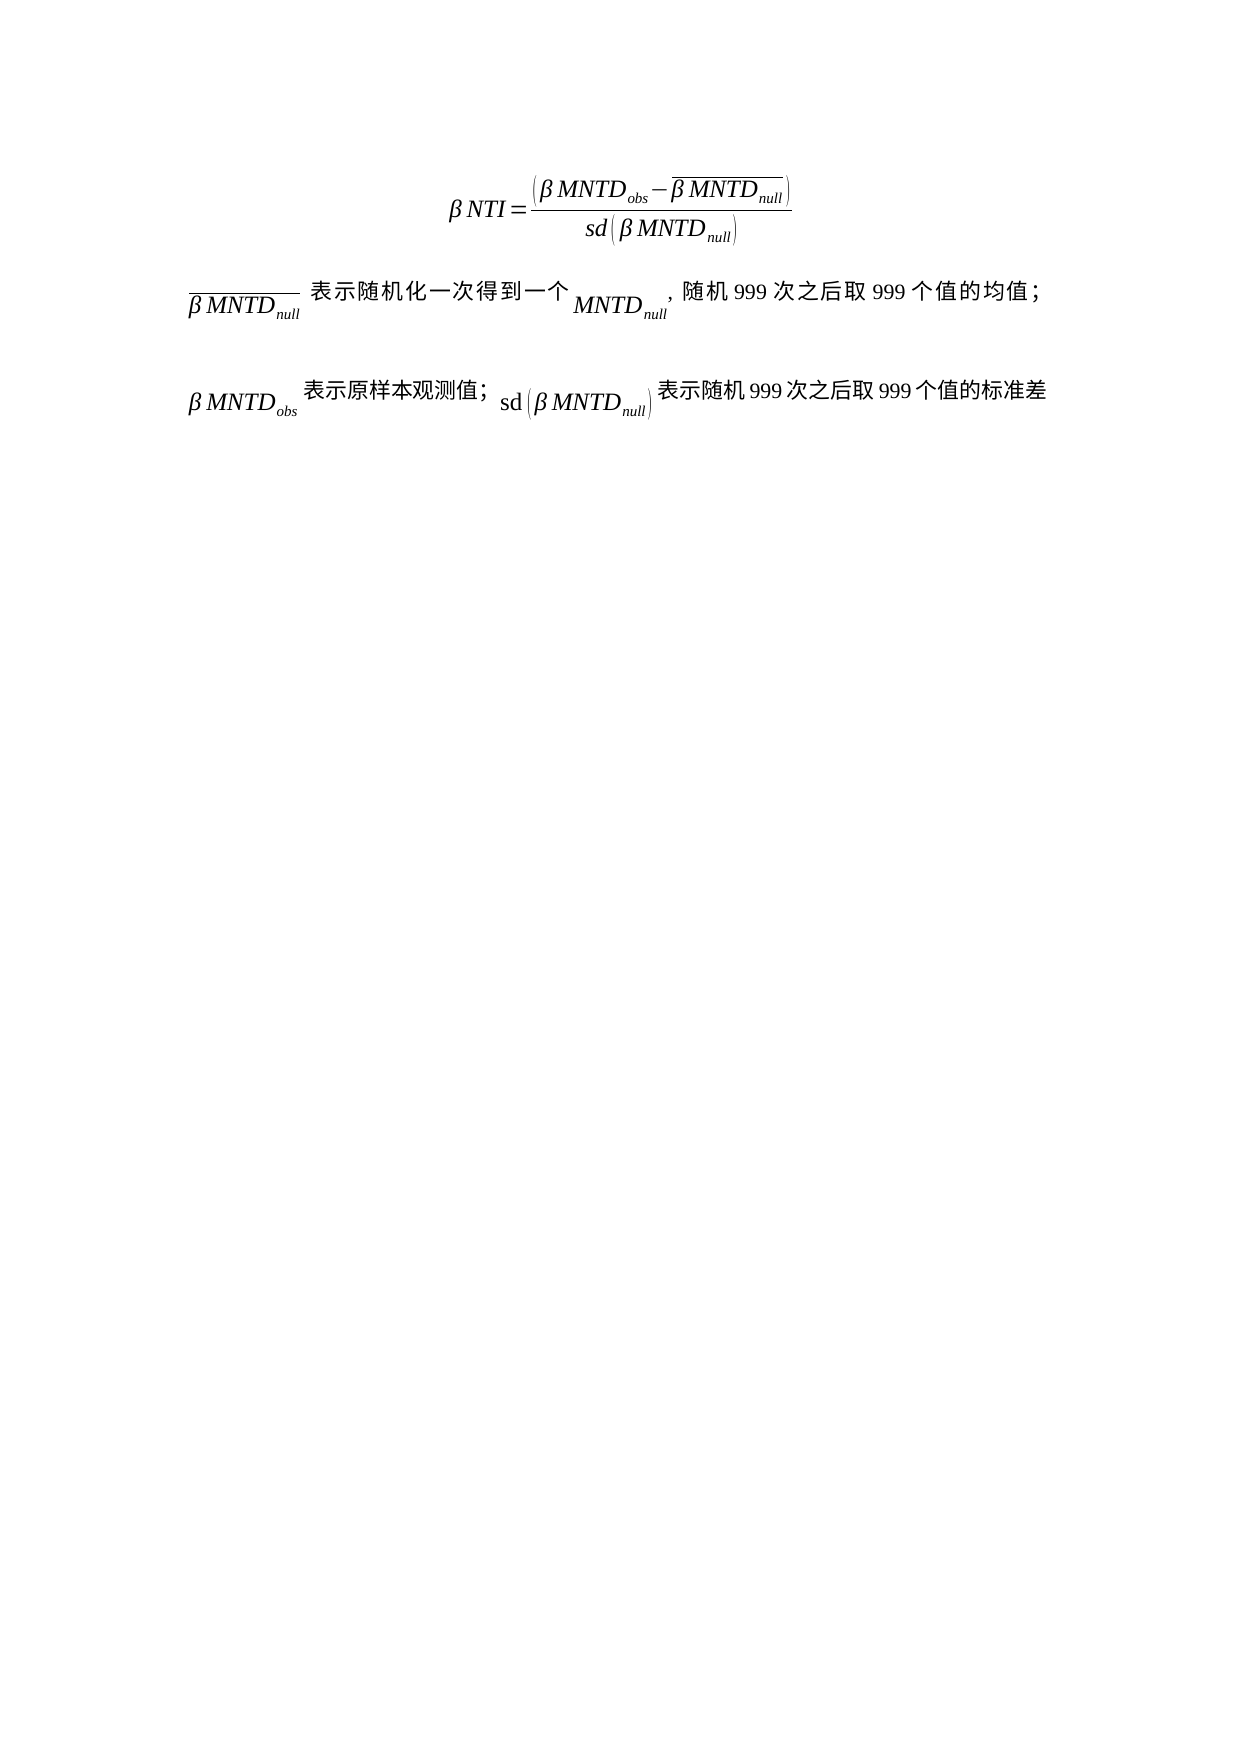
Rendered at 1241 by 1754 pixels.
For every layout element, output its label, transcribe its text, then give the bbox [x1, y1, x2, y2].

text 表示随机化一次得到一个, 随机999次之后取999个值的均值； 表示原样本观测值； 表示随机999次之后取999个值的标准差 [187, 274, 1053, 437]
